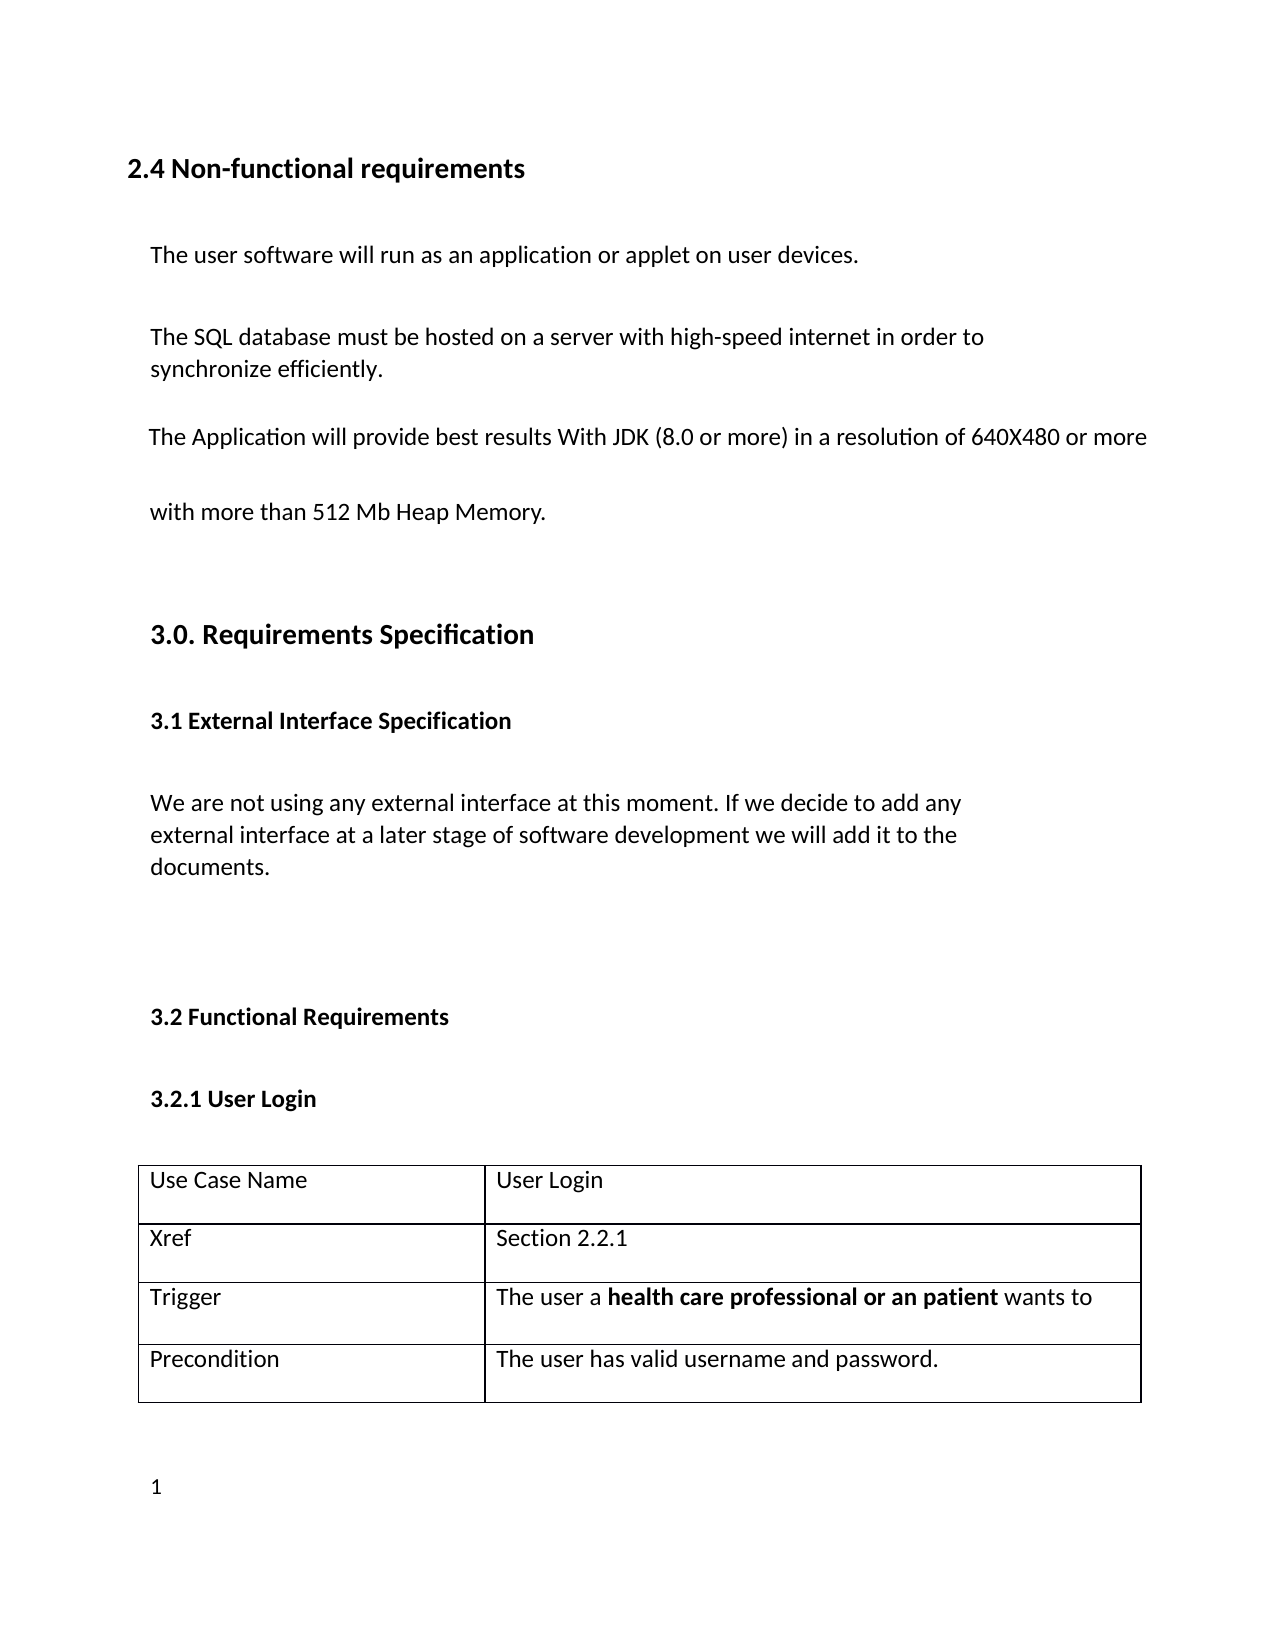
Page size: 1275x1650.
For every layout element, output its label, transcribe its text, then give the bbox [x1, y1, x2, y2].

table_cell Trigger [139, 1283, 484, 1343]
text 3.2.1 User Login [150, 1083, 1154, 1114]
table_cell Xref [139, 1225, 484, 1281]
text 3.1 External Interface Specification [150, 705, 1154, 736]
text We are not using any external interface at this moment. If we decide to add any external interface at a later stage of software development we will add it to the documents. [150, 787, 1048, 881]
text 2.4 Non-functional requirements [127, 150, 1154, 186]
table_cell Section 2.2.1 [486, 1225, 1140, 1281]
table_cell The user has valid username and password. [486, 1345, 1140, 1402]
text 3.2 Functional Requirements [150, 1001, 1154, 1032]
table_header User Login [486, 1166, 1140, 1223]
text with more than 512 Mb Heap Memory. [127, 503, 1154, 524]
table_cell The user a health care professional or an patient wants to Login [486, 1283, 1140, 1343]
table_header Use Case Name [139, 1166, 484, 1223]
text The SQL database must be hosted on a server with high-speed internet in order to synchronize efficiently. [150, 321, 1110, 383]
text The Application will provide best results With JDK (8.0 or more) in a resolution of 640X480 or more [127, 428, 1154, 449]
text The user software will run as an application or applet on user devices. [150, 239, 1154, 270]
table_cell Precondition [139, 1345, 484, 1402]
text 3.0. Requirements Specification [150, 616, 1154, 652]
